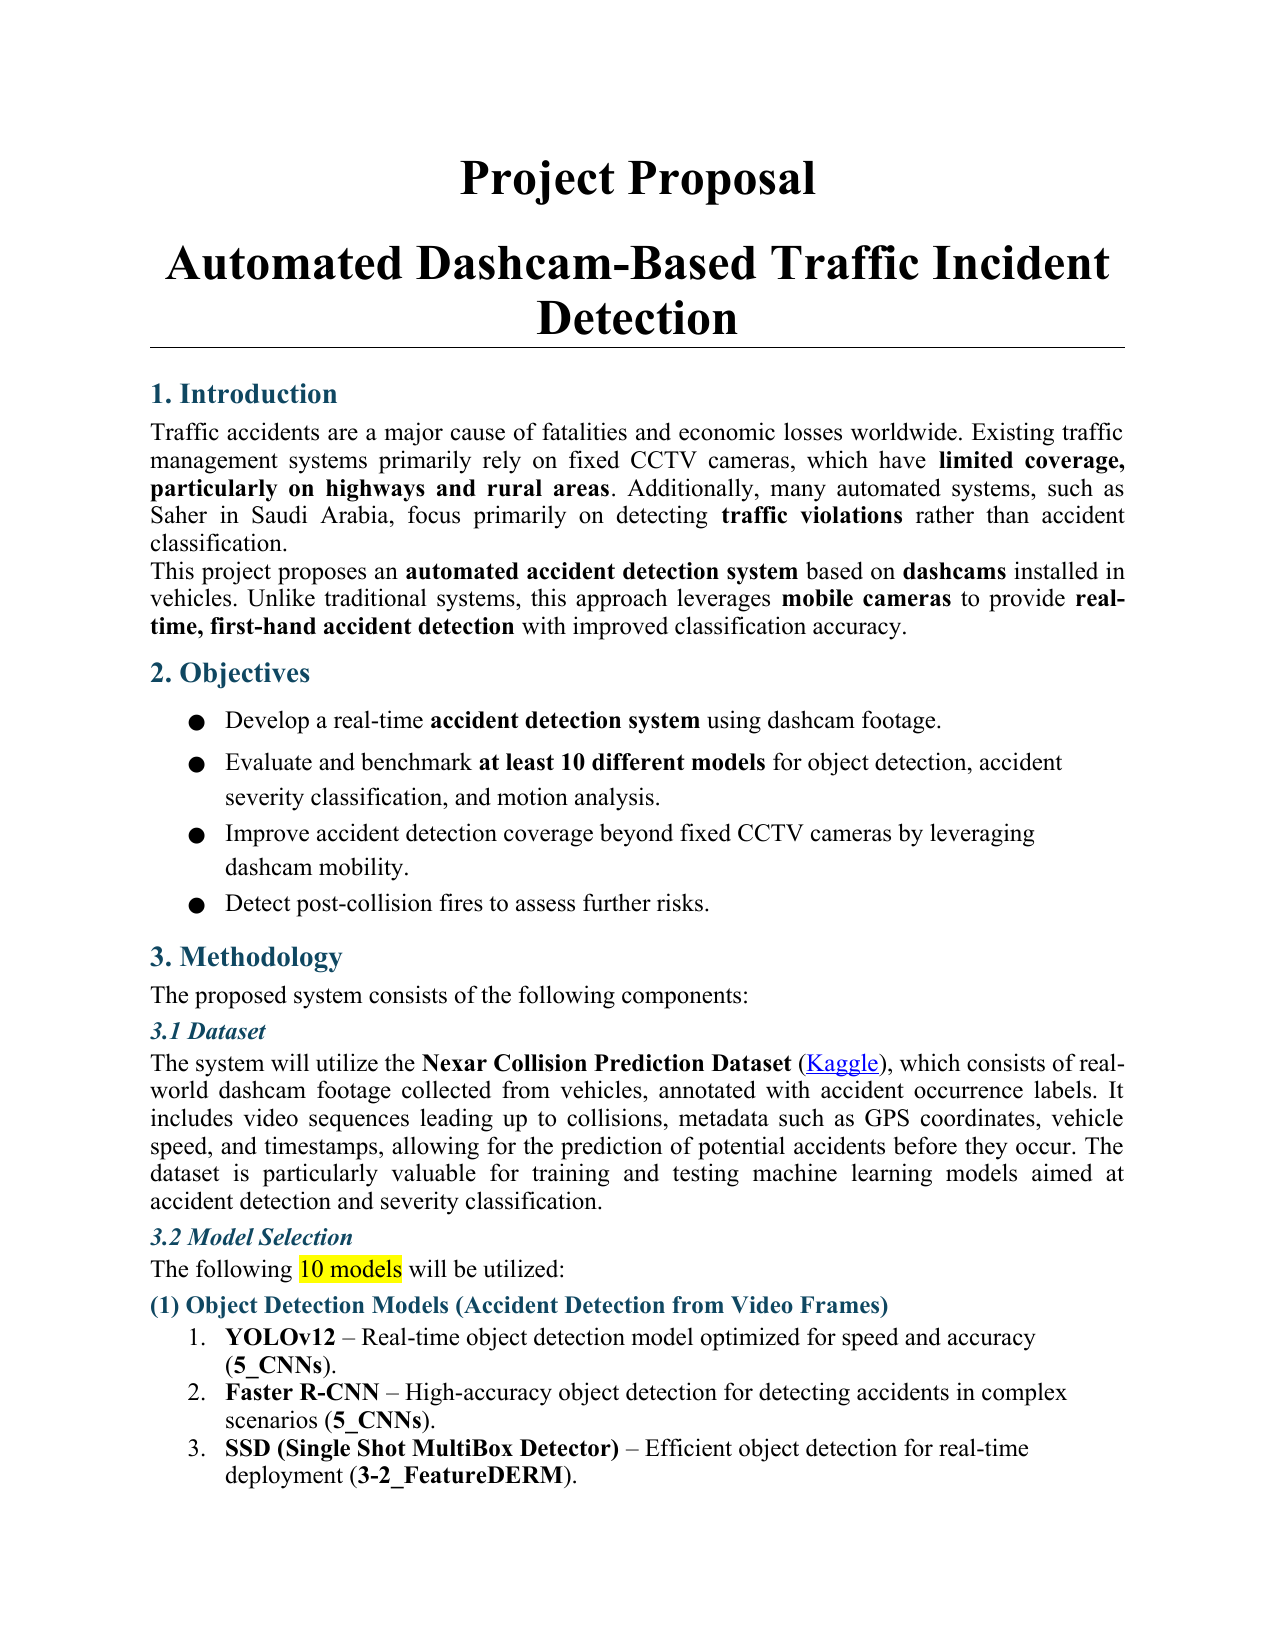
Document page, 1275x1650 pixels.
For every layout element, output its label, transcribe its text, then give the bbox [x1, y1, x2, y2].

subtitle 3. Methodology [150, 940, 1125, 972]
text The system will utilize the Nexar Collision Prediction Dataset (Kaggle), which consists of real-world dashcam footage collected from vehicles, annotated with accident occurrence labels. It includes video sequences leading up to collisions, metadata such as GPS coordinates, vehicle speed, and timestamps, allowing for the prediction of potential accidents before they occur. The dataset is particularly valuable for training and testing machine learning models aimed at accident detection and severity classification. [150, 1049, 1125, 1215]
text Automated Dashcam-Based Traffic Incident Detection [150, 234, 1125, 347]
list YOLOv12 – Real-time object detection model optimized for speed and accuracy (5_CNNs). [187, 1323, 1125, 1378]
list Improve accident detection coverage beyond fixed CCTV cameras by leveraging dashcam mobility. [187, 810, 1125, 881]
subtitle 3.2 Model Selection [150, 1223, 1125, 1251]
subtitle 3.1 Dataset [150, 1017, 1125, 1044]
text The following 10 models will be utilized: [150, 1255, 299, 1283]
subtitle 1. Introduction [150, 378, 1125, 410]
text Project Proposal [150, 150, 1125, 205]
text Traffic accidents are a major cause of fatalities and economic losses worldwide. Existing traffic management systems primarily rely on fixed CCTV cameras, which have limited coverage, particularly on highways and rural areas. Additionally, many automated systems, such as Saher in Saudi Arabia, focus primarily on detecting traffic violations rather than accident classification. [150, 418, 1125, 557]
subtitle 2. Objectives [150, 657, 1125, 689]
subtitle (1) Object Detection Models (Accident Detection from Video Frames) [150, 1291, 1125, 1319]
list SSD (Single Shot MultiBox Detector) – Efficient object detection for real-time deployment (3-2_FeatureDERM). [187, 1434, 1125, 1489]
list Develop a real-time accident detection system using dashcam footage. [187, 697, 1125, 740]
list Evaluate and benchmark at least 10 different models for object detection, accident severity classification, and motion analysis. [187, 740, 1125, 810]
text The following 10 models will be utilized: [402, 1255, 1125, 1283]
text This project proposes an automated accident detection system based on dashcams installed in vehicles. Unlike traditional systems, this approach leverages mobile cameras to provide real-time, first-hand accident detection with improved classification accuracy. [150, 557, 1125, 640]
list Faster R-CNN – High-accuracy object detection for detecting accidents in complex scenarios (5_CNNs). [187, 1378, 1125, 1434]
text The proposed system consists of the following components: [150, 981, 1125, 1008]
list Detect post-collision fires to assess further risks. [187, 881, 1125, 923]
